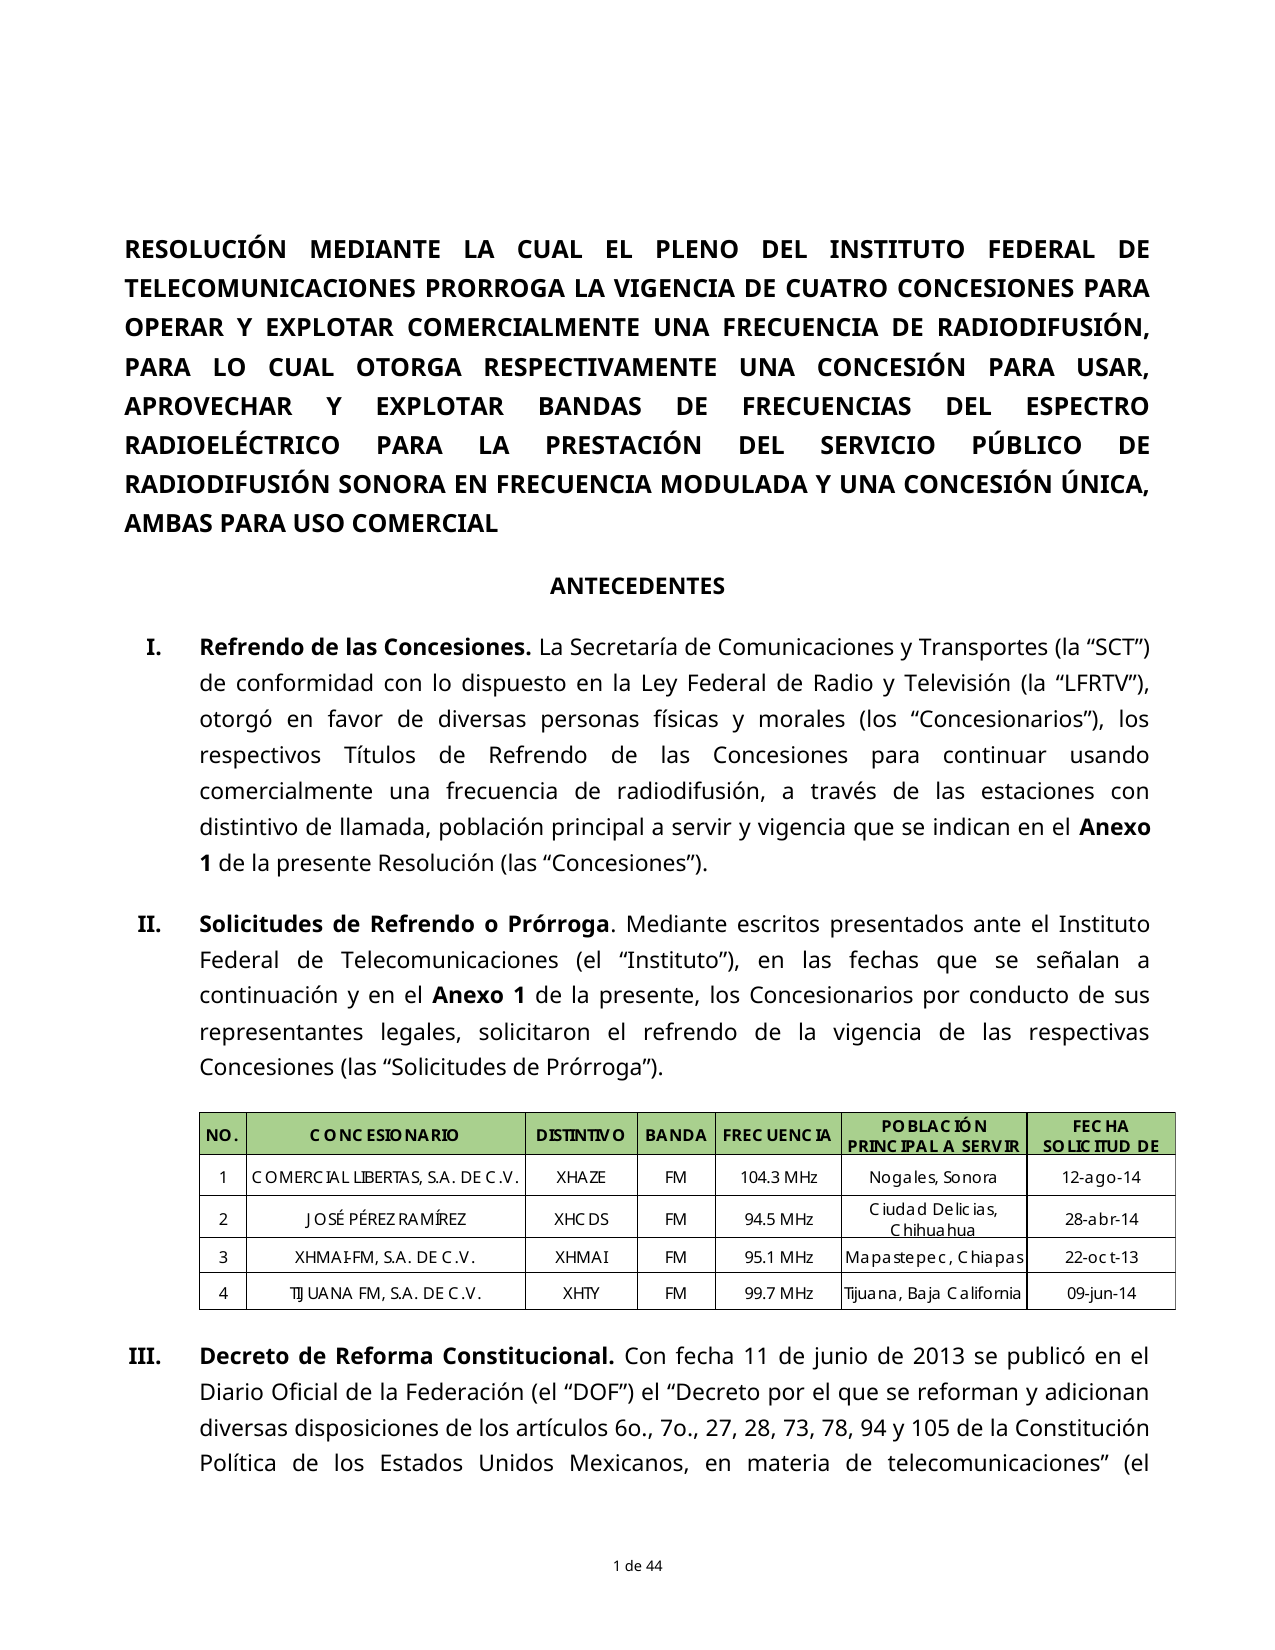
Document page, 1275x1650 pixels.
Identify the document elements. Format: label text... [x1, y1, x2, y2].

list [162, 1339, 1151, 1479]
subtitle RESOLUCIÓN MEDIANTE LA CUAL EL PLENO DEL INSTITUTO FEDERAL DE TELECOMUNICACIONES PRORROGA LA VIGENCIA DE CUATRO CONCESIONES PARA OPERAR Y EXPLOTAR COMERCIALMENTE UNA FRECUENCIA DE RADIODIFUSIÓN, PARA LO CUAL OTORGA RESPECTIVAMENTE UNA CONCESIÓN PARA USAR, APROVECHAR Y EXPLOTAR BANDAS DE FRECUENCIAS DEL ESPECTRO RADIOELÉCTRICO PARA LA PRESTACIÓN DEL SERVICIO PÚBLICO DE RADIODIFUSIÓN SONORA EN FRECUENCIA MODULADA Y UNA CONCESIÓN ÚNICA, AMBAS PARA USO COMERCIAL [124, 232, 1151, 540]
subtitle ANTECEDENTES [124, 570, 1151, 601]
list Refrendo de las Concesiones. La Secretaría de Comunicaciones y Transportes (la “SCT”) de conformidad con lo dispuesto en la Ley Federal de Radio y Televisión (la “LFRTV”), otorgó en favor de diversas personas físicas y morales (los “Concesionarios”), los respectivos Títulos de Refrendo de las Concesiones para continuar usando comercialmente una frecuencia de radiodifusión, a través de las estaciones con distintivo de llamada, población principal a servir y vigencia que se indican en el Anexo 1 de la presente Resolución (las “Concesiones”). [162, 631, 1151, 878]
list Solicitudes de Refrendo o Prórroga. Mediante escritos presentados ante el Instituto Federal de Telecomunicaciones (el “Instituto”), en las fechas que se señalan a continuación y en el Anexo 1 de la presente, los Concesionarios por conducto de sus representantes legales, solicitaron el refrendo de la vigencia de las respectivas Concesiones (las “Solicitudes de Prórroga”). [162, 908, 1151, 1083]
